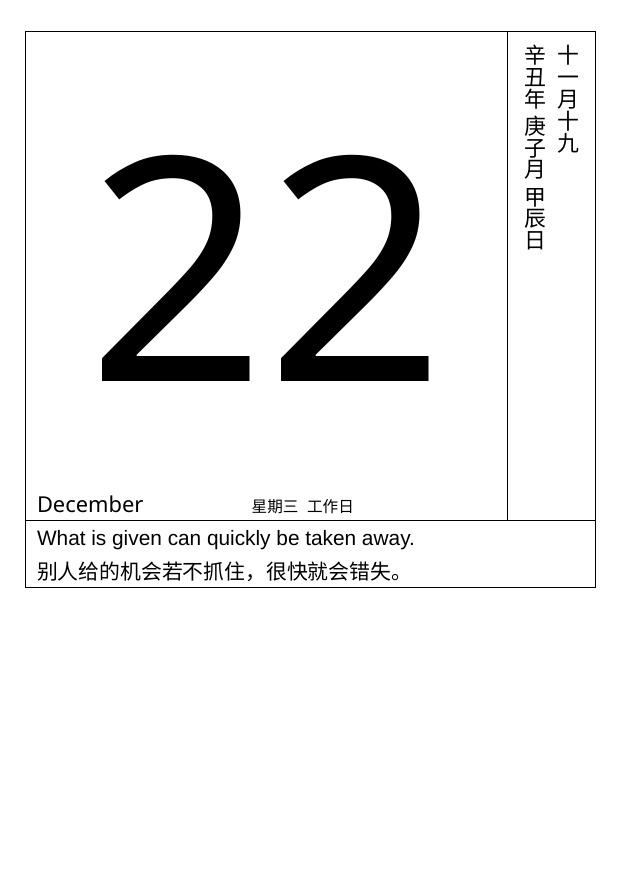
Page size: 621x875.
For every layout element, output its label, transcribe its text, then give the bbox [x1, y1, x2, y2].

table_header 仲冬 十一月十九 辛丑年 庚子月 甲辰日 [508, 32, 595, 520]
table_cell What is given can quickly be taken away. 别人给的机会若不抓住，很快就会错失。 [26, 521, 595, 586]
table_cell 22 December 星期三 工作日 [26, 32, 507, 520]
